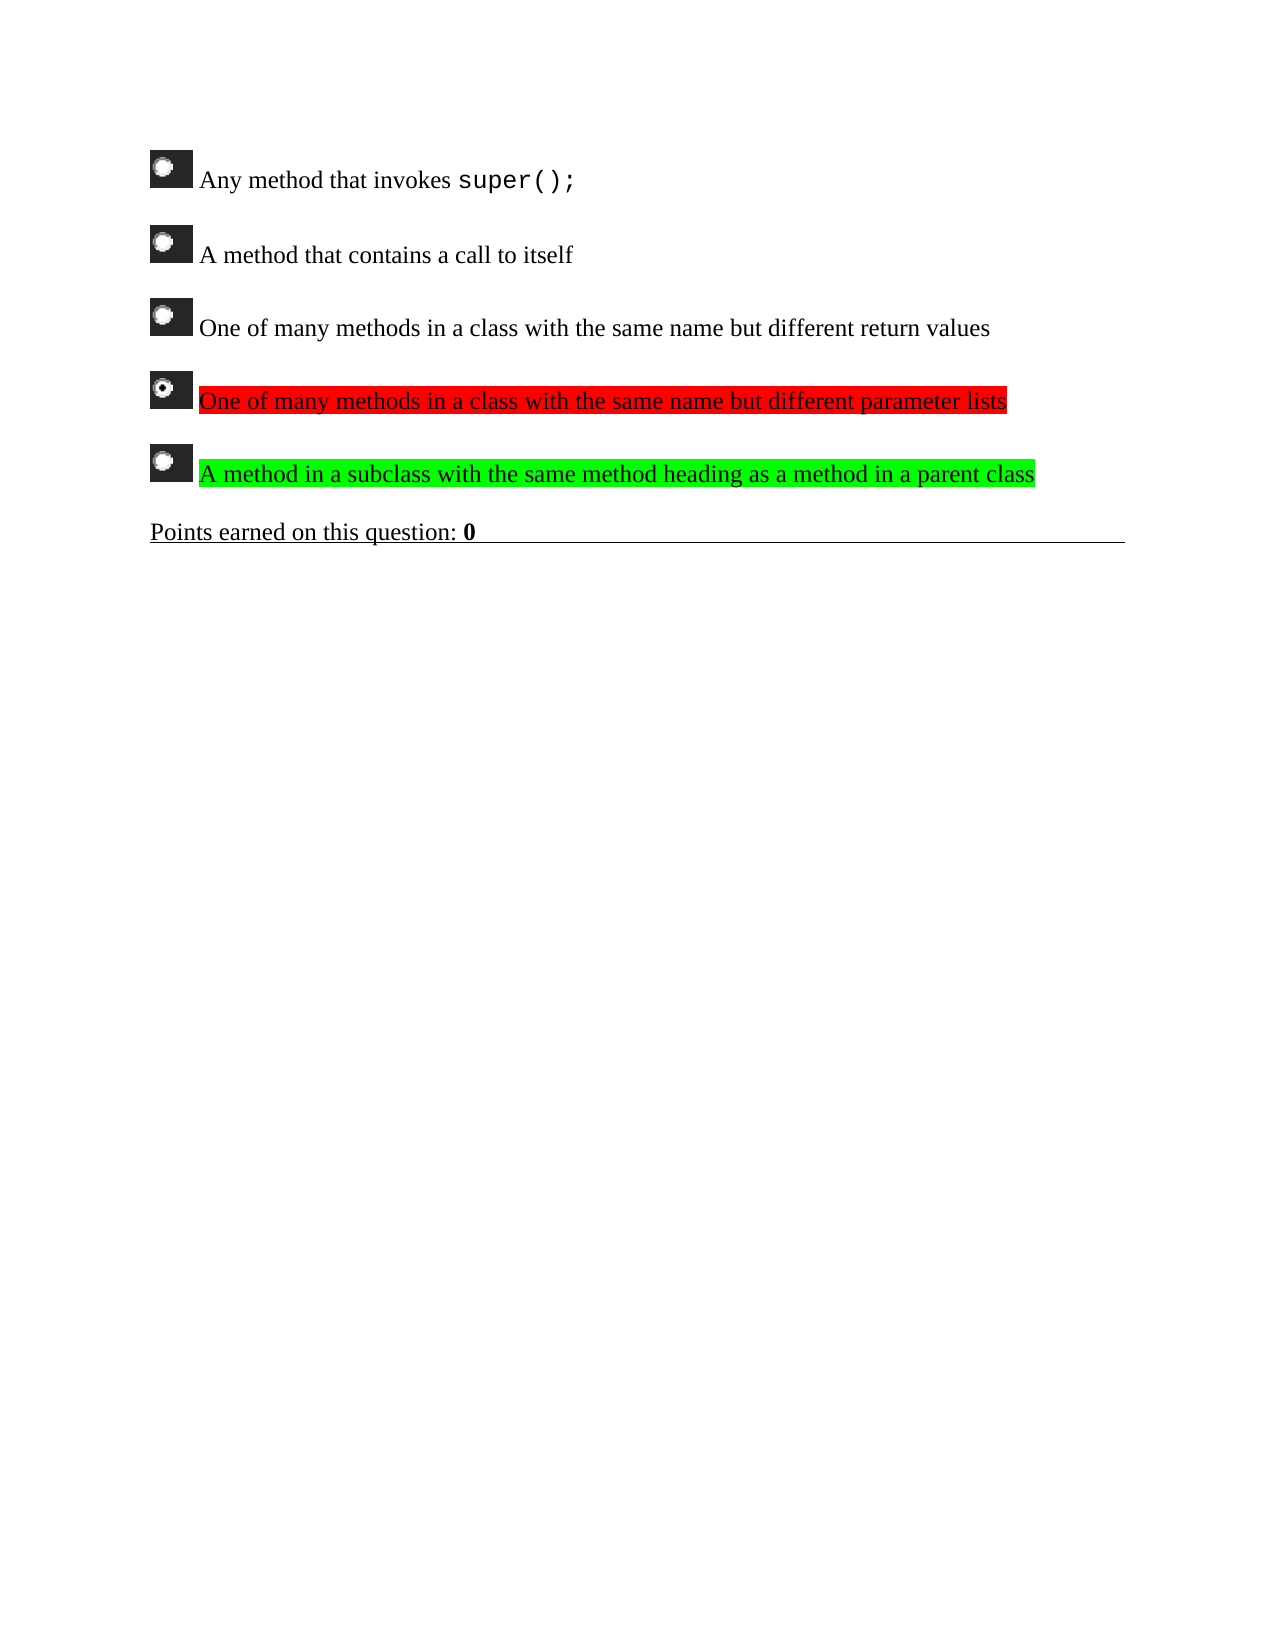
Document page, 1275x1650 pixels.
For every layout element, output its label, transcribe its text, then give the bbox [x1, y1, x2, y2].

text One of many methods in a class with the same name but different return values [150, 298, 1125, 342]
text A method in a subclass with the same method heading as a method in a parent class [150, 444, 1125, 487]
text One of many methods in a class with the same name but different parameter lists [150, 371, 1125, 414]
text A method that contains a call to itself [150, 225, 1125, 269]
text Any method that invokes super(); [150, 150, 1125, 196]
text Points earned on this question: 0 [150, 517, 1125, 542]
